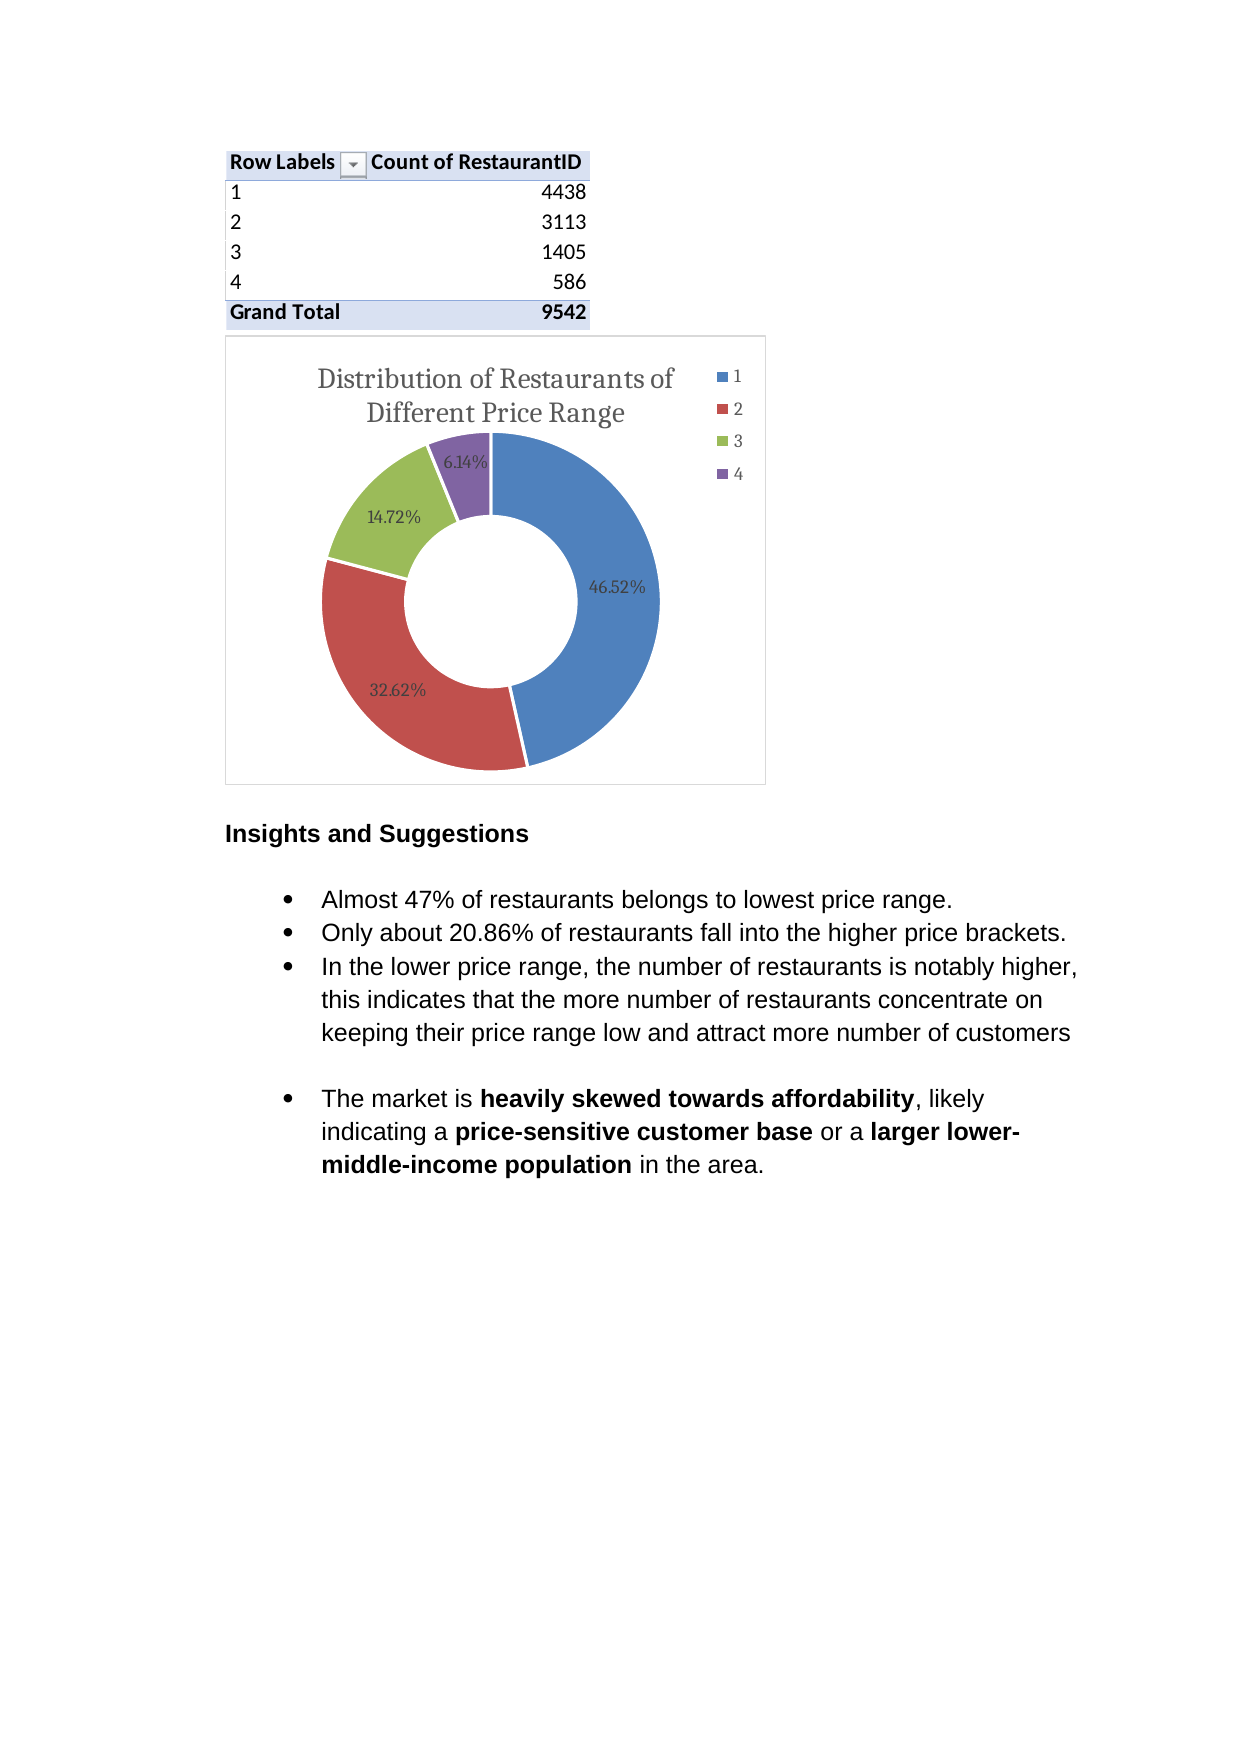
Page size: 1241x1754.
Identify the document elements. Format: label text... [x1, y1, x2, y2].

list The market is heavily skewed towards affordability, likely indicating a price-sensitive customer base or a larger lower-middle-income population in the area. [284, 1084, 1090, 1178]
list Only about 20.86% of restaurants fall into the higher price brackets. [284, 918, 1090, 947]
list In the lower price range, the number of restaurants is notably higher, this indicates that the more number of restaurants concentrate on keeping their price range low and attract more number of customers [284, 951, 1090, 1046]
text Insights and Suggestions [225, 819, 1090, 848]
list Almost 47% of restaurants belongs to lowest price range. [284, 885, 1090, 914]
